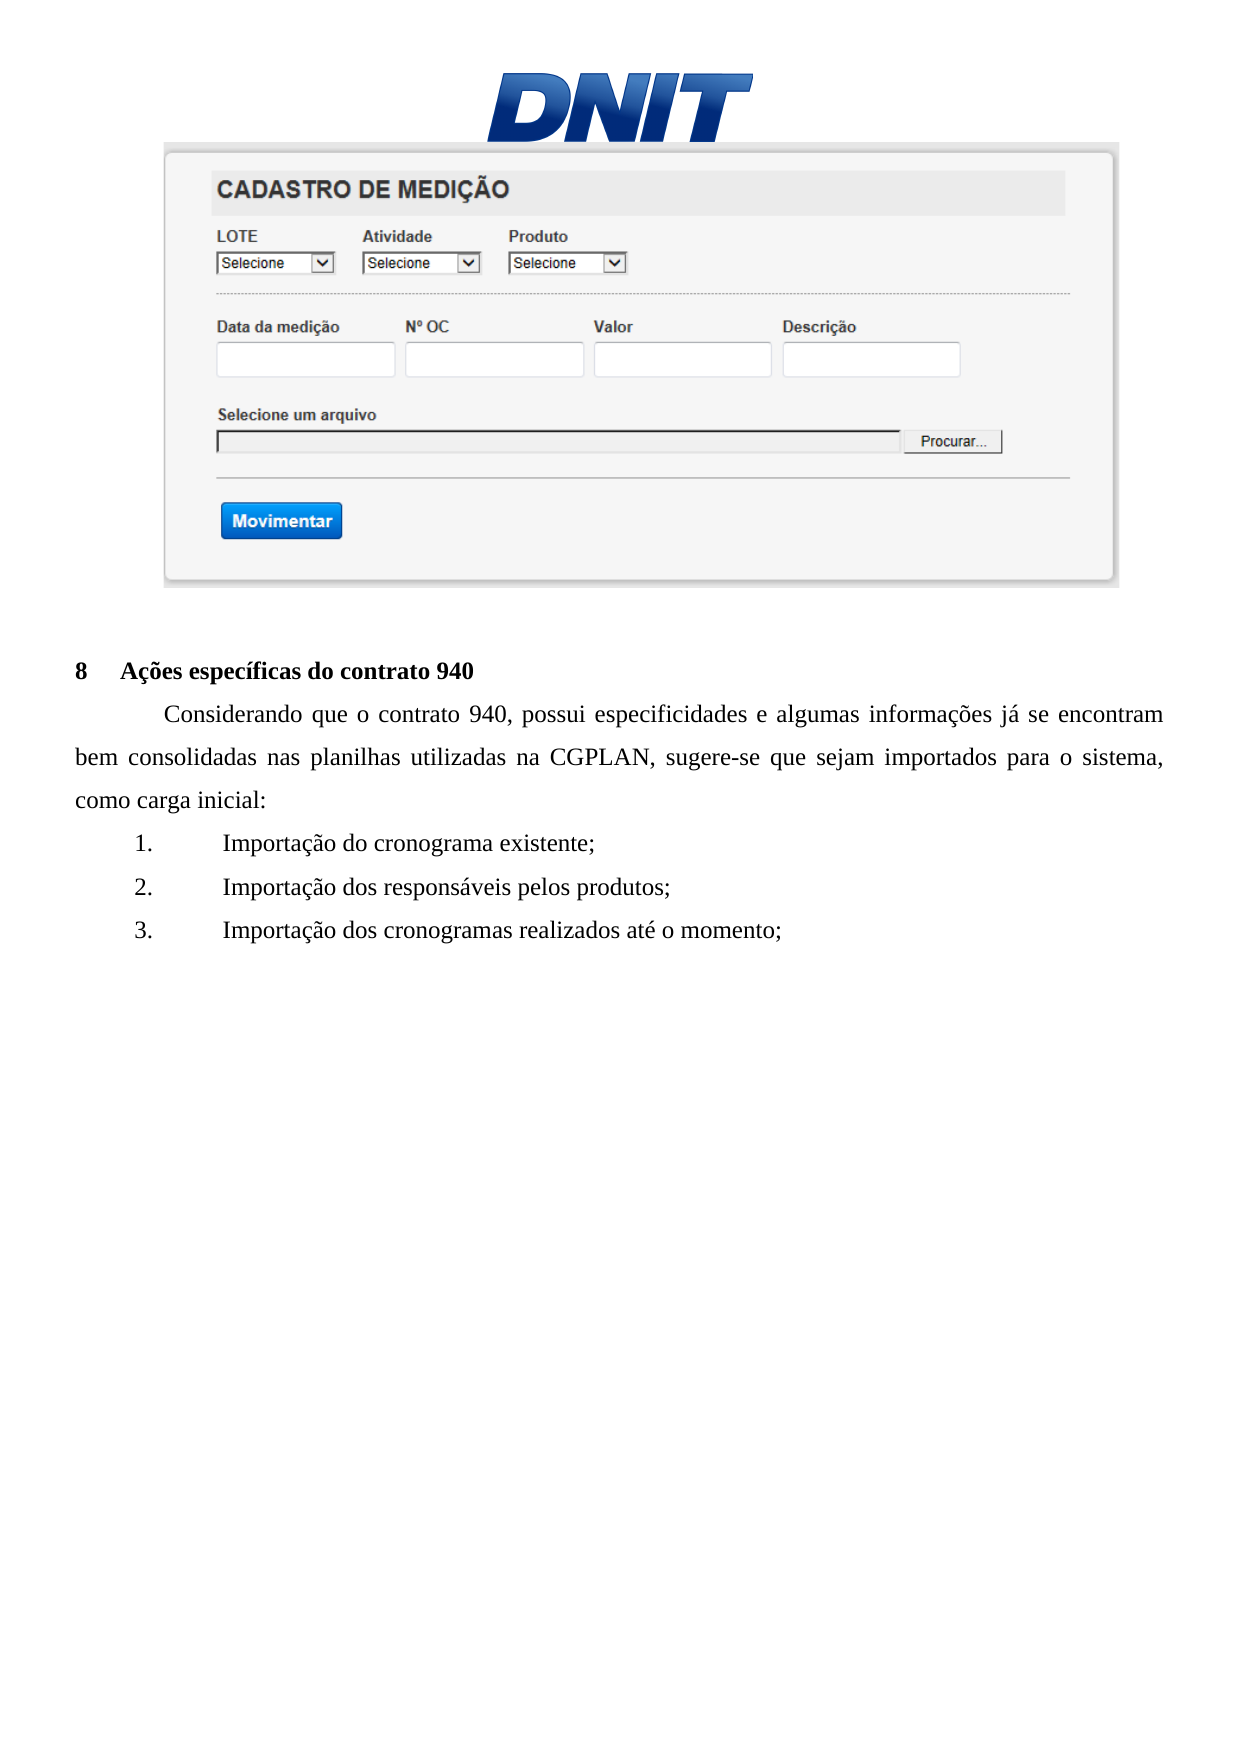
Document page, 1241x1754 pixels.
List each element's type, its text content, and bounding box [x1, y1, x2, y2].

list Importação dos responsáveis pelos produtos; [112, 872, 1165, 900]
list Importação dos cronogramas realizados até o momento; [112, 915, 1165, 943]
picture [163, 73, 1120, 588]
text Considerando que o contrato 940, possui especificidades e algumas informações já se encontram bem consolidadas nas planilhas utilizadas na CGPLAN, sugere-se que sejam importados para o sistema, como carga inicial: [75, 699, 1165, 814]
list Importação do cronograma existente; [112, 828, 1165, 857]
subtitle Ações específicas do contrato 940 [75, 656, 1165, 685]
